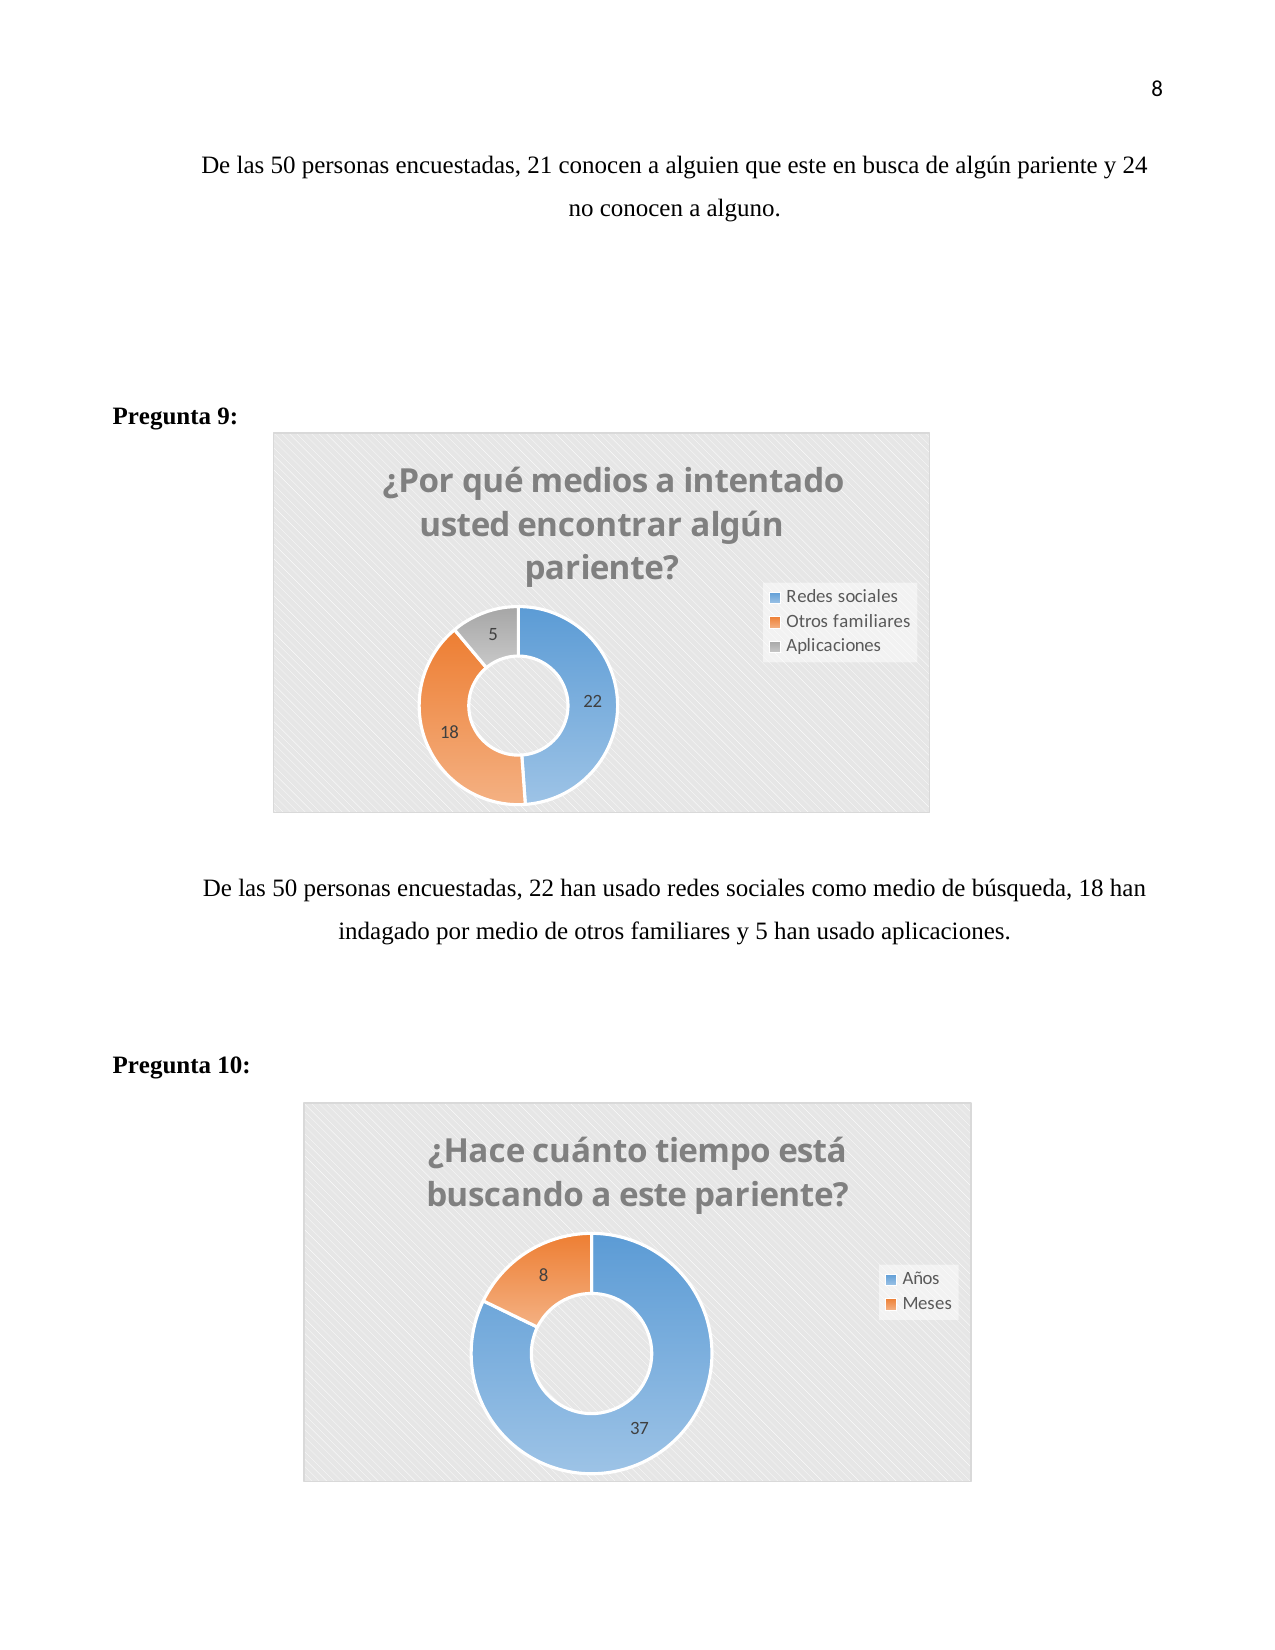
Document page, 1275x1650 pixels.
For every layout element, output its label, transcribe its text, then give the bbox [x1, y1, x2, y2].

text De las 50 personas encuestadas, 21 conocen a alguien que este en busca de algún pariente y 24 no conocen a alguno. [186, 150, 1162, 222]
text De las 50 personas encuestadas, 22 han usado redes sociales como medio de búsqueda, 18 han indagado por medio de otros familiares y 5 han usado aplicaciones. [186, 475, 1162, 945]
text Pregunta 9: [112, 401, 1162, 430]
text Pregunta 10: [112, 1050, 1162, 1079]
